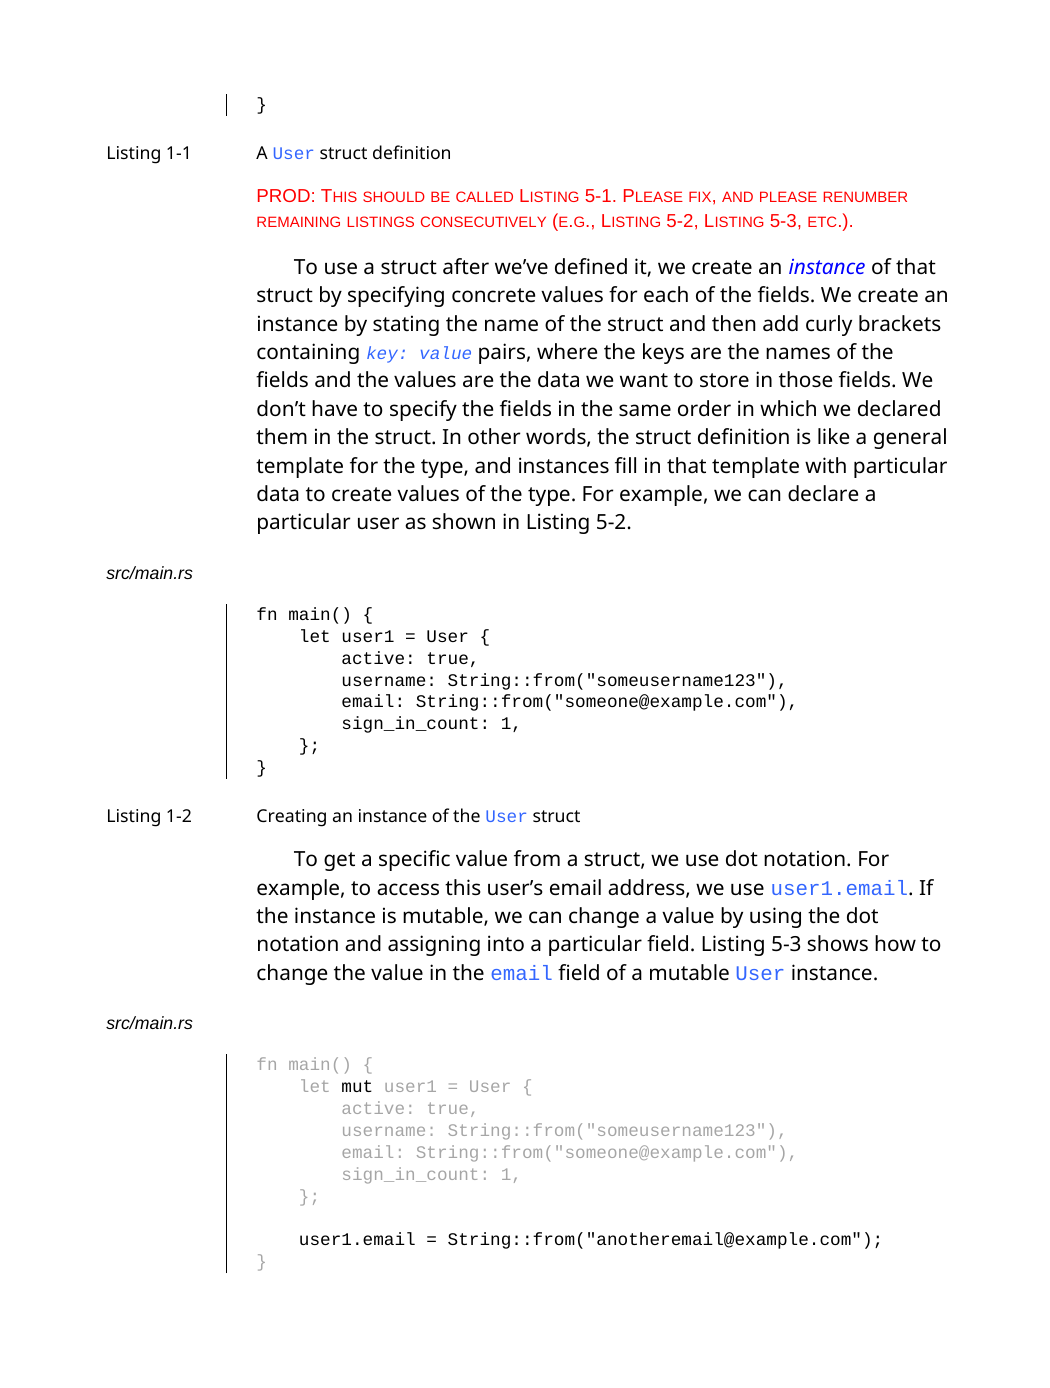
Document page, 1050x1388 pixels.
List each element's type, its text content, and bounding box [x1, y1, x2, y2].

text active: true, [227, 648, 950, 669]
text username: String::from("someusername123"), [227, 669, 950, 691]
text sign_in_count: 1, [227, 713, 950, 735]
text email: String::from("someone@example.com"), [227, 1142, 950, 1164]
list A User struct definition [106, 141, 950, 165]
text user1.email = String::from("anotheremail@example.com"); [227, 1229, 950, 1251]
text } [227, 94, 950, 116]
text let user1 = User { [227, 626, 950, 648]
text src/main.rs [106, 1012, 950, 1033]
text fn main() { [227, 604, 950, 626]
text src/main.rs [106, 561, 950, 583]
list Creating an instance of the User struct [106, 804, 950, 828]
text }; [227, 735, 950, 757]
text }; [227, 1186, 950, 1207]
text sign_in_count: 1, [227, 1164, 950, 1186]
text PROD: This should be called Listing 5-1. Please fix, and please renumber remaining listings consecutively (e.g., Listing 5-2, Listing 5-3, etc.). [256, 181, 950, 231]
text let mut user1 = User { [227, 1076, 950, 1098]
text email: String::from("someone@example.com"), [227, 691, 950, 713]
text username: String::from("someusername123"), [227, 1120, 950, 1142]
text fn main() { [227, 1054, 950, 1076]
text active: true, [227, 1098, 950, 1120]
text } [227, 1251, 950, 1273]
text } [227, 757, 950, 779]
